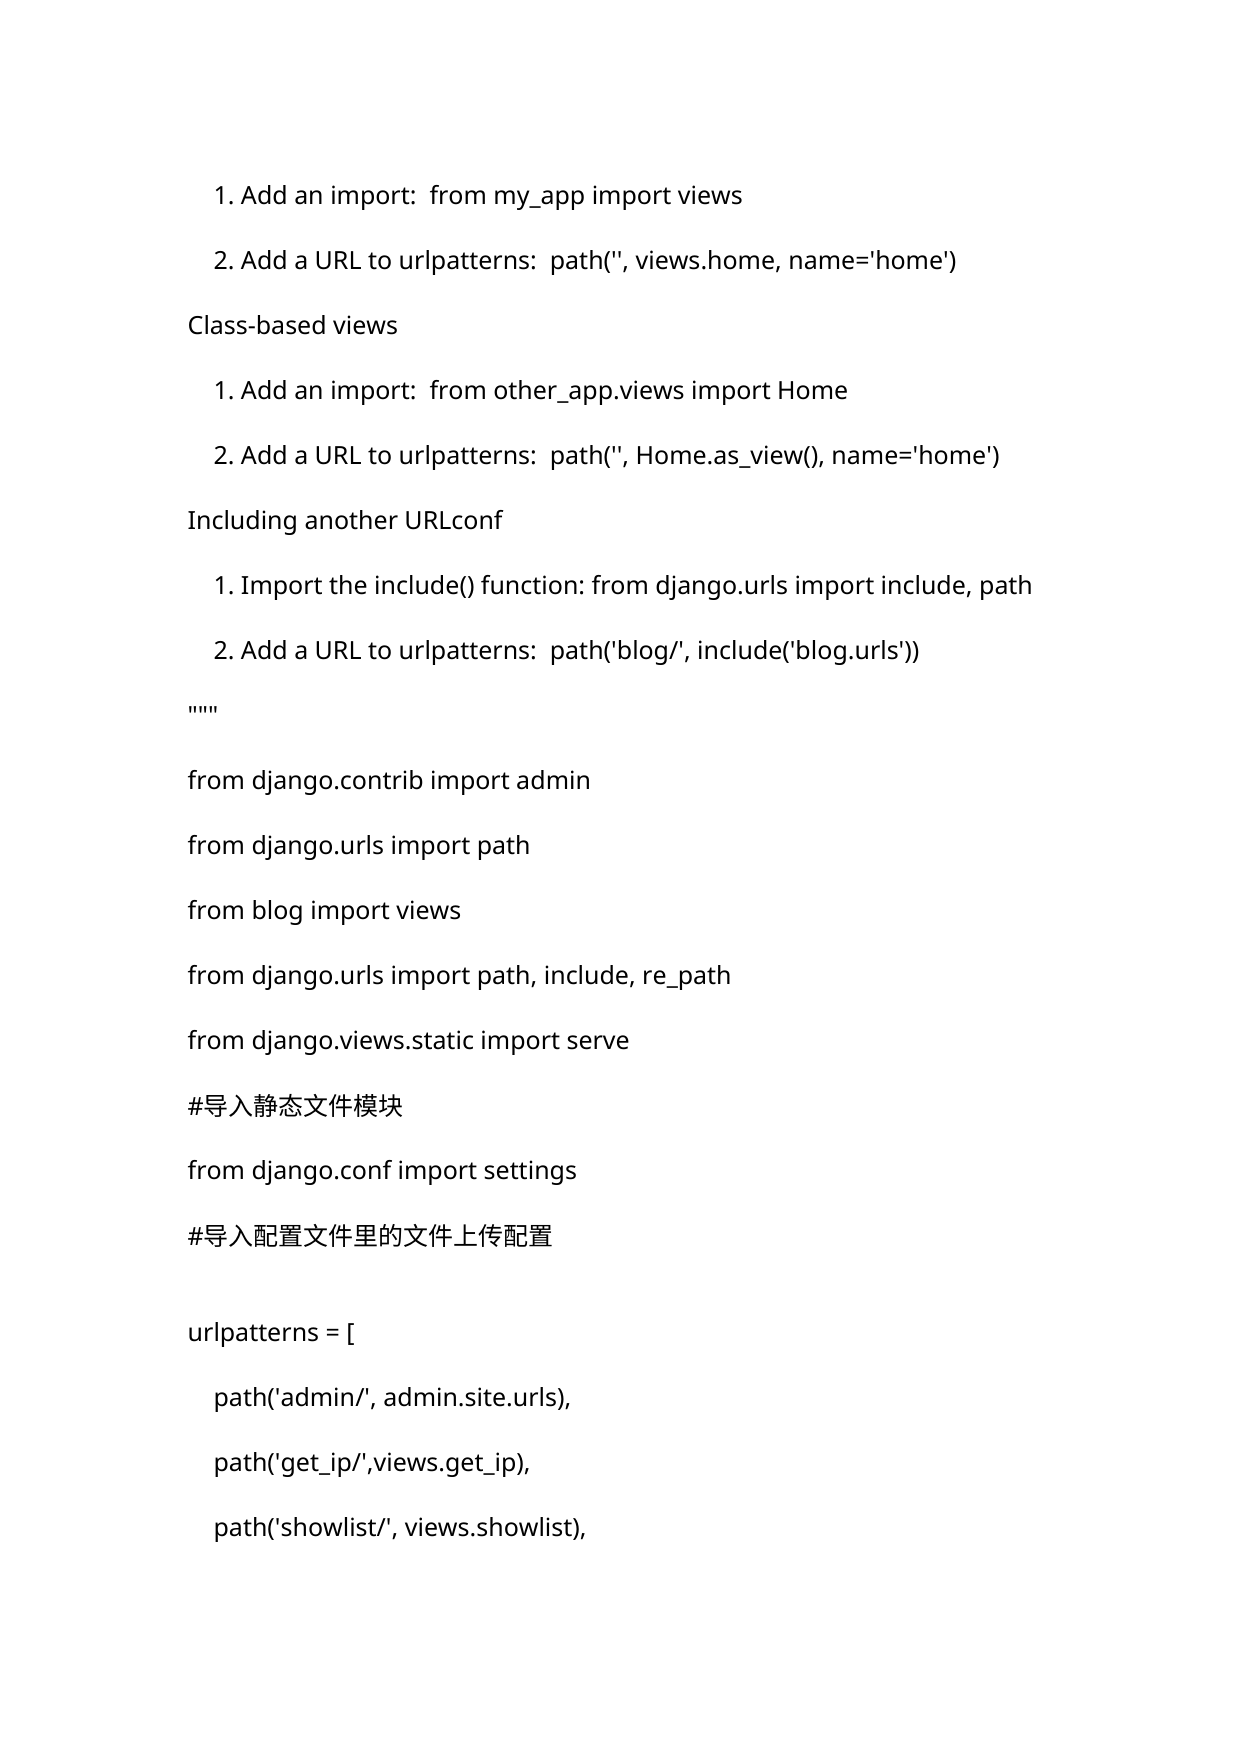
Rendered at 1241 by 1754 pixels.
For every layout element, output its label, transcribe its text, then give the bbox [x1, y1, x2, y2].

text from django.views.static import serve [187, 1007, 1053, 1072]
text #导入配置文件里的文件上传配置 [187, 1202, 1053, 1267]
text 2. Add a URL to urlpatterns: path('', Home.as_view(), name='home') [187, 422, 1053, 487]
text 1. Import the include() function: from django.urls import include, path [187, 552, 1053, 617]
text from django.conf import settings [187, 1137, 1053, 1202]
text 1. Add an import: from other_app.views import Home [187, 357, 1053, 422]
text Including another URLconf [187, 487, 1053, 552]
text path('admin/', admin.site.urls), [187, 1364, 1053, 1429]
text 1. Add an import: from my_app import views [187, 162, 1053, 227]
text 2. Add a URL to urlpatterns: path('', views.home, name='home') [187, 227, 1053, 292]
text Class-based views [187, 292, 1053, 357]
text #导入静态文件模块 [187, 1072, 1053, 1137]
text urlpatterns = [ [187, 1299, 1053, 1364]
text from django.contrib import admin [187, 747, 1053, 812]
text from blog import views [187, 877, 1053, 942]
text from django.urls import path, include, re_path [187, 942, 1053, 1007]
text 2. Add a URL to urlpatterns: path('blog/', include('blog.urls')) [187, 617, 1053, 682]
text from django.urls import path [187, 812, 1053, 877]
text path('get_ip/',views.get_ip), [187, 1429, 1053, 1494]
text """ [187, 682, 1053, 747]
text path('showlist/', views.showlist), [187, 1494, 1053, 1559]
